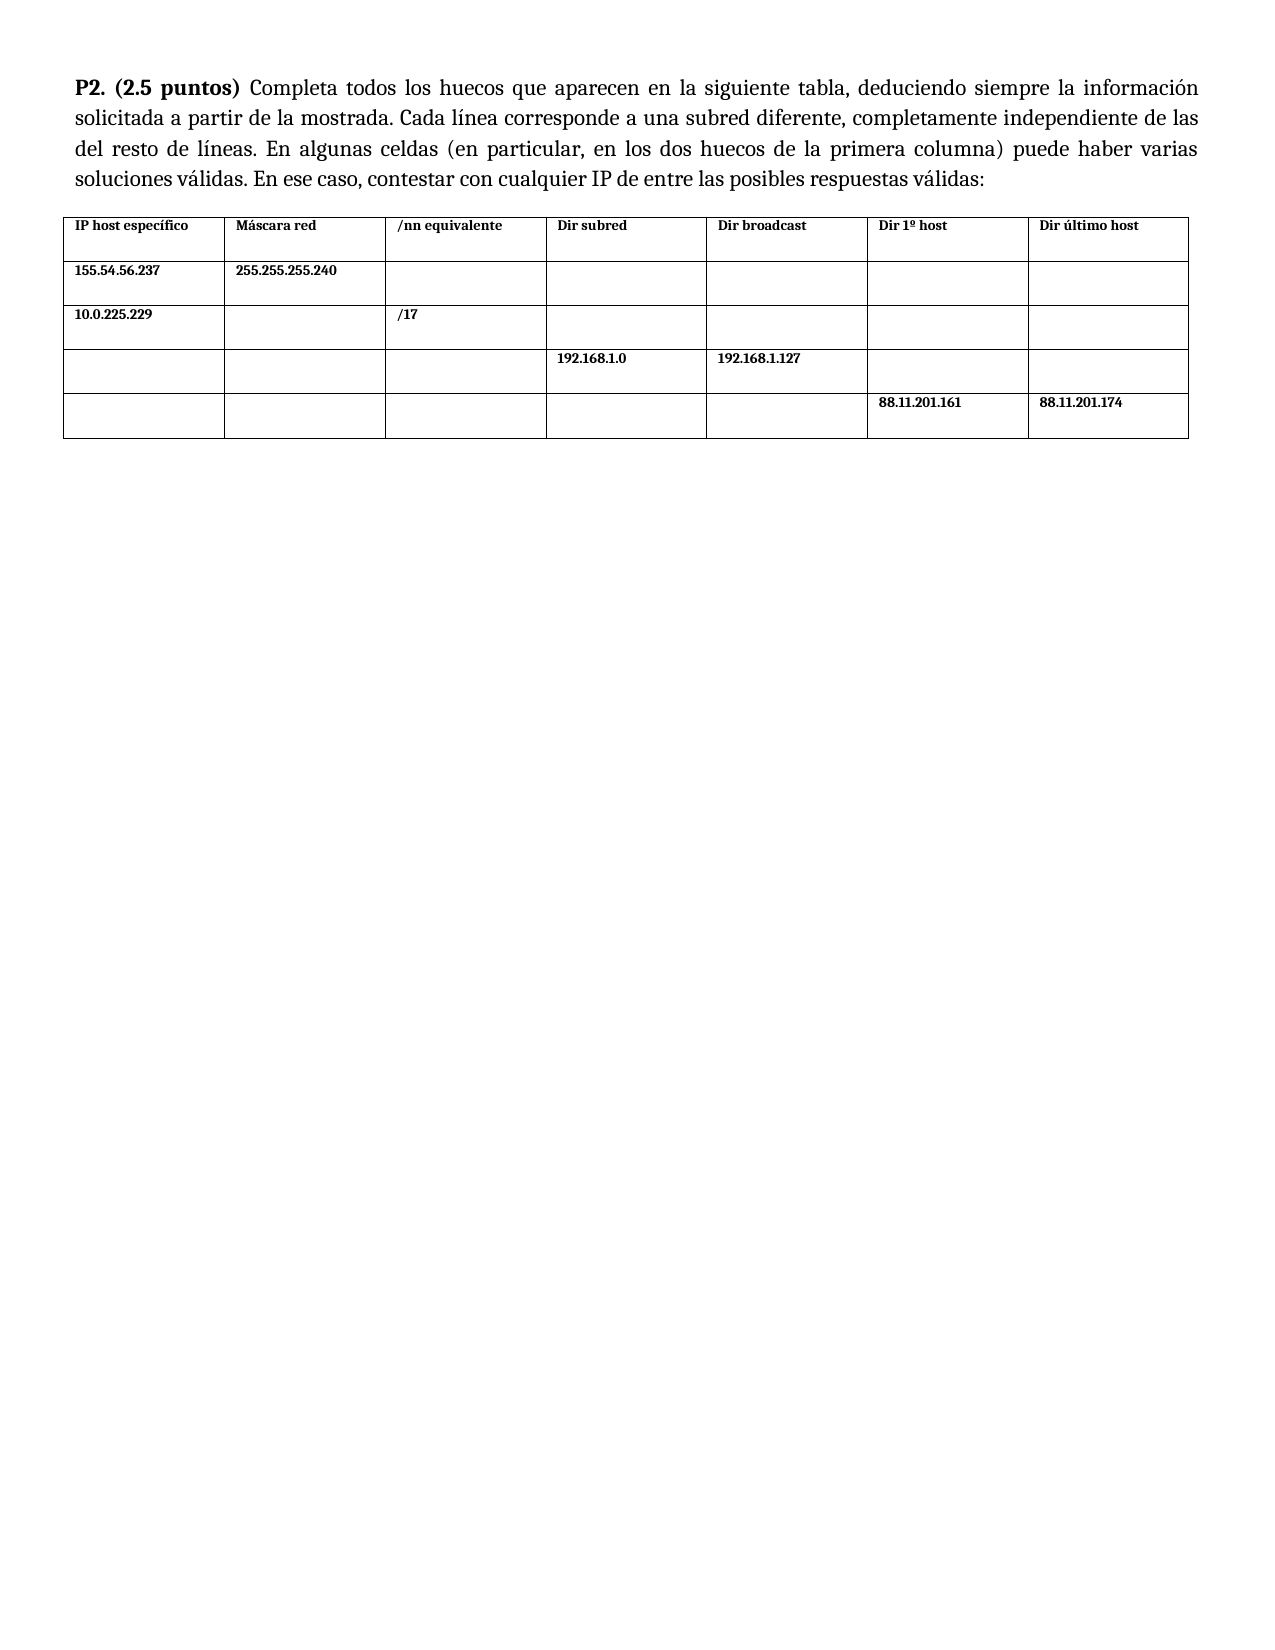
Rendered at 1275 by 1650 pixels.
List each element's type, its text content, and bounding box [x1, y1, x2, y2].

table_cell [386, 350, 546, 393]
table_cell [1029, 350, 1188, 393]
table_cell [386, 262, 546, 305]
table_cell [1029, 262, 1188, 305]
table_cell [225, 306, 385, 349]
table_header IP host específico [64, 218, 224, 261]
table_cell [225, 394, 385, 437]
table_cell 192.168.1.0 [547, 350, 706, 393]
table_cell 155.54.56.237 [64, 262, 224, 305]
table_cell [64, 394, 224, 437]
table_cell [547, 306, 706, 349]
table_cell /17 [386, 306, 546, 349]
table_cell 88.11.201.174 [1029, 394, 1188, 437]
table_header Dir subred [547, 218, 706, 261]
table_cell [547, 394, 706, 437]
table_cell [547, 262, 706, 305]
table_cell [707, 306, 867, 349]
table_cell 192.168.1.127 [707, 350, 867, 393]
table_cell 10.0.225.229 [64, 306, 224, 349]
text P2. (2.5 puntos) Completa todos los huecos que aparecen en la siguiente tabla, deduciendo siempre la información solicitada a partir de la mostrada. Cada línea corresponde a una subred diferente, completamente independiente de las del resto de líneas. En algunas celdas (en particular, en los dos huecos de la primera columna) puede haber varias soluciones válidas. En ese caso, contestar con cualquier IP de entre las posibles respuestas válidas: [75, 75, 1200, 192]
table_header Dir broadcast [707, 218, 867, 261]
table_header Dir último host [1029, 218, 1188, 261]
table_cell [1029, 306, 1188, 349]
table_header /nn equivalente [386, 218, 546, 261]
table_cell [386, 394, 546, 437]
table_cell [225, 350, 385, 393]
table_cell [868, 262, 1028, 305]
table_cell [868, 306, 1028, 349]
table_cell 88.11.201.161 [868, 394, 1028, 437]
table_cell 255.255.255.240 [225, 262, 385, 305]
table_cell [707, 262, 867, 305]
table_cell [64, 350, 224, 393]
table_cell [707, 394, 867, 437]
table_header Dir 1º host [868, 218, 1028, 261]
table_cell [868, 350, 1028, 393]
table_header Máscara red [225, 218, 385, 261]
